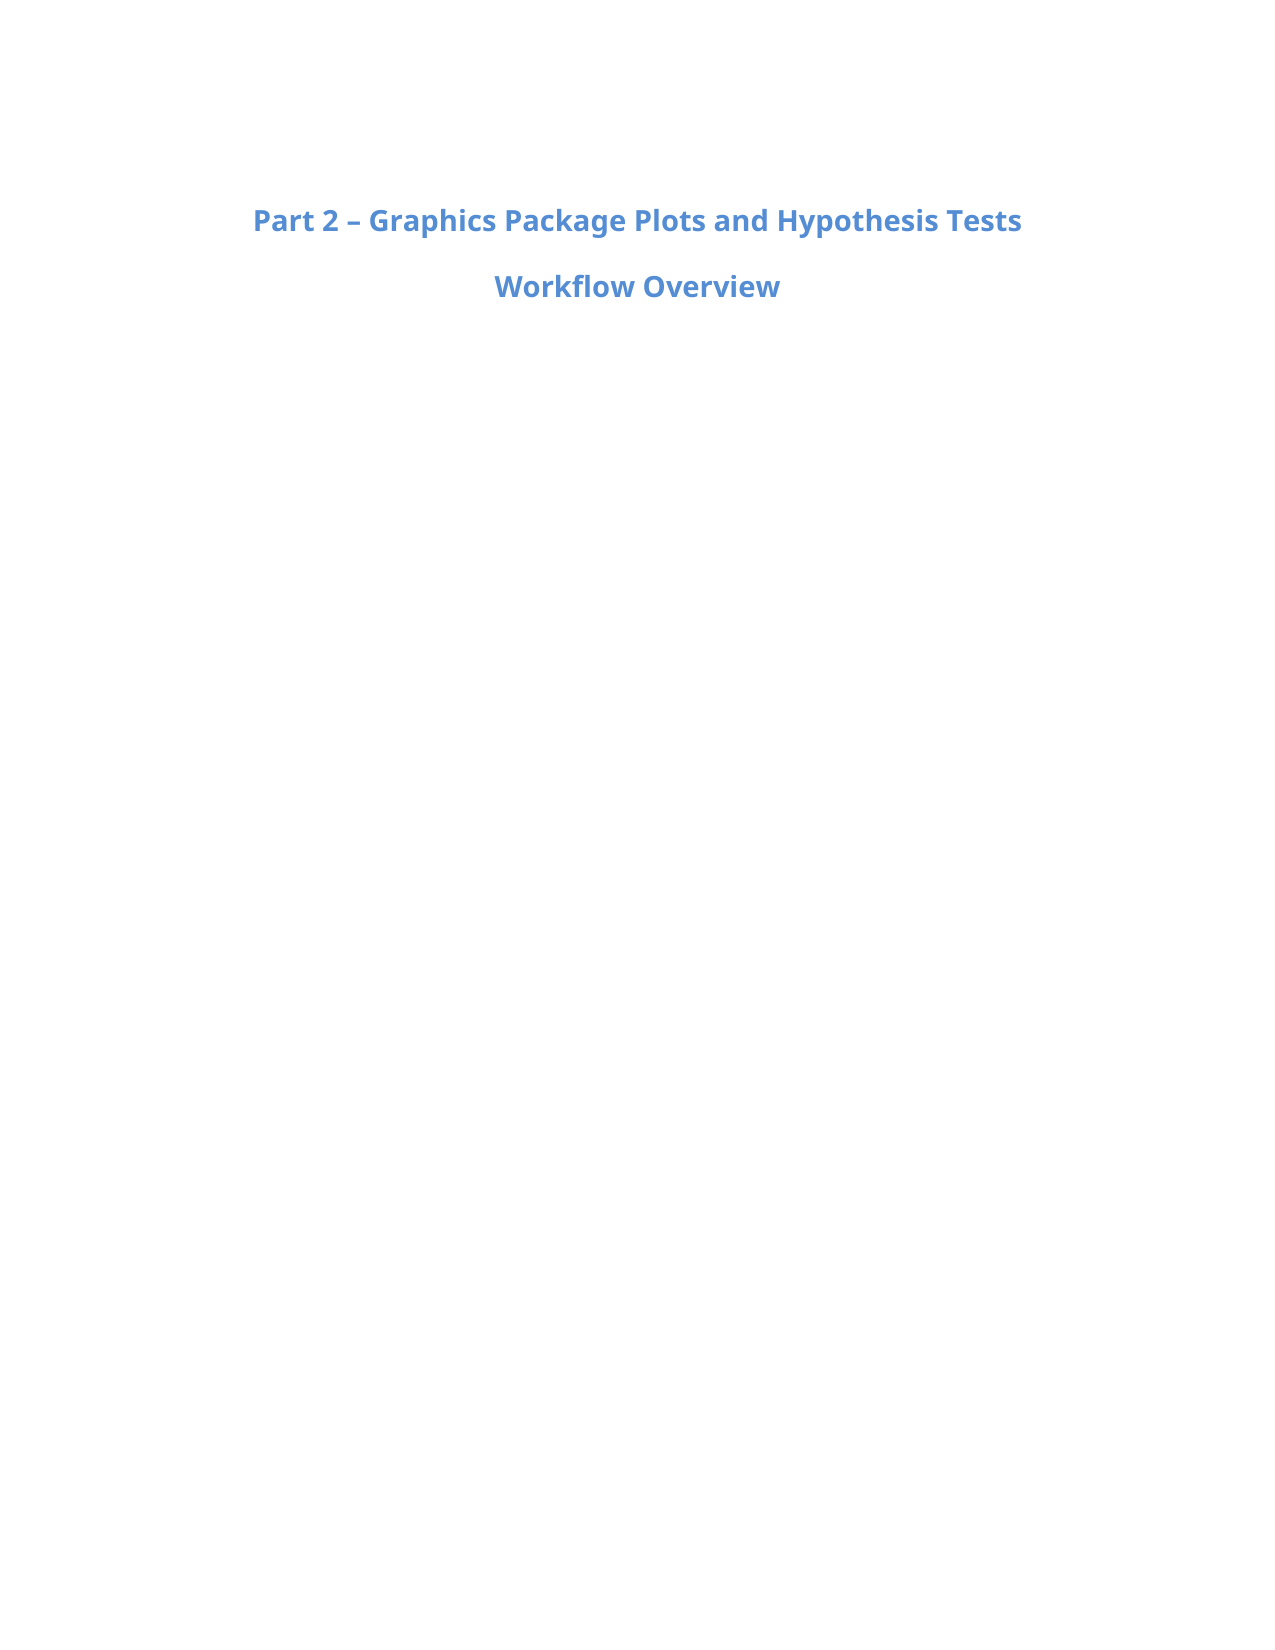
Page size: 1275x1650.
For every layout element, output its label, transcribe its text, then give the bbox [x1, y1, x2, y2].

subtitle Workflow Overview [150, 266, 1125, 306]
subtitle Part 2 – Graphics Package Plots and Hypothesis Tests [150, 200, 1125, 240]
